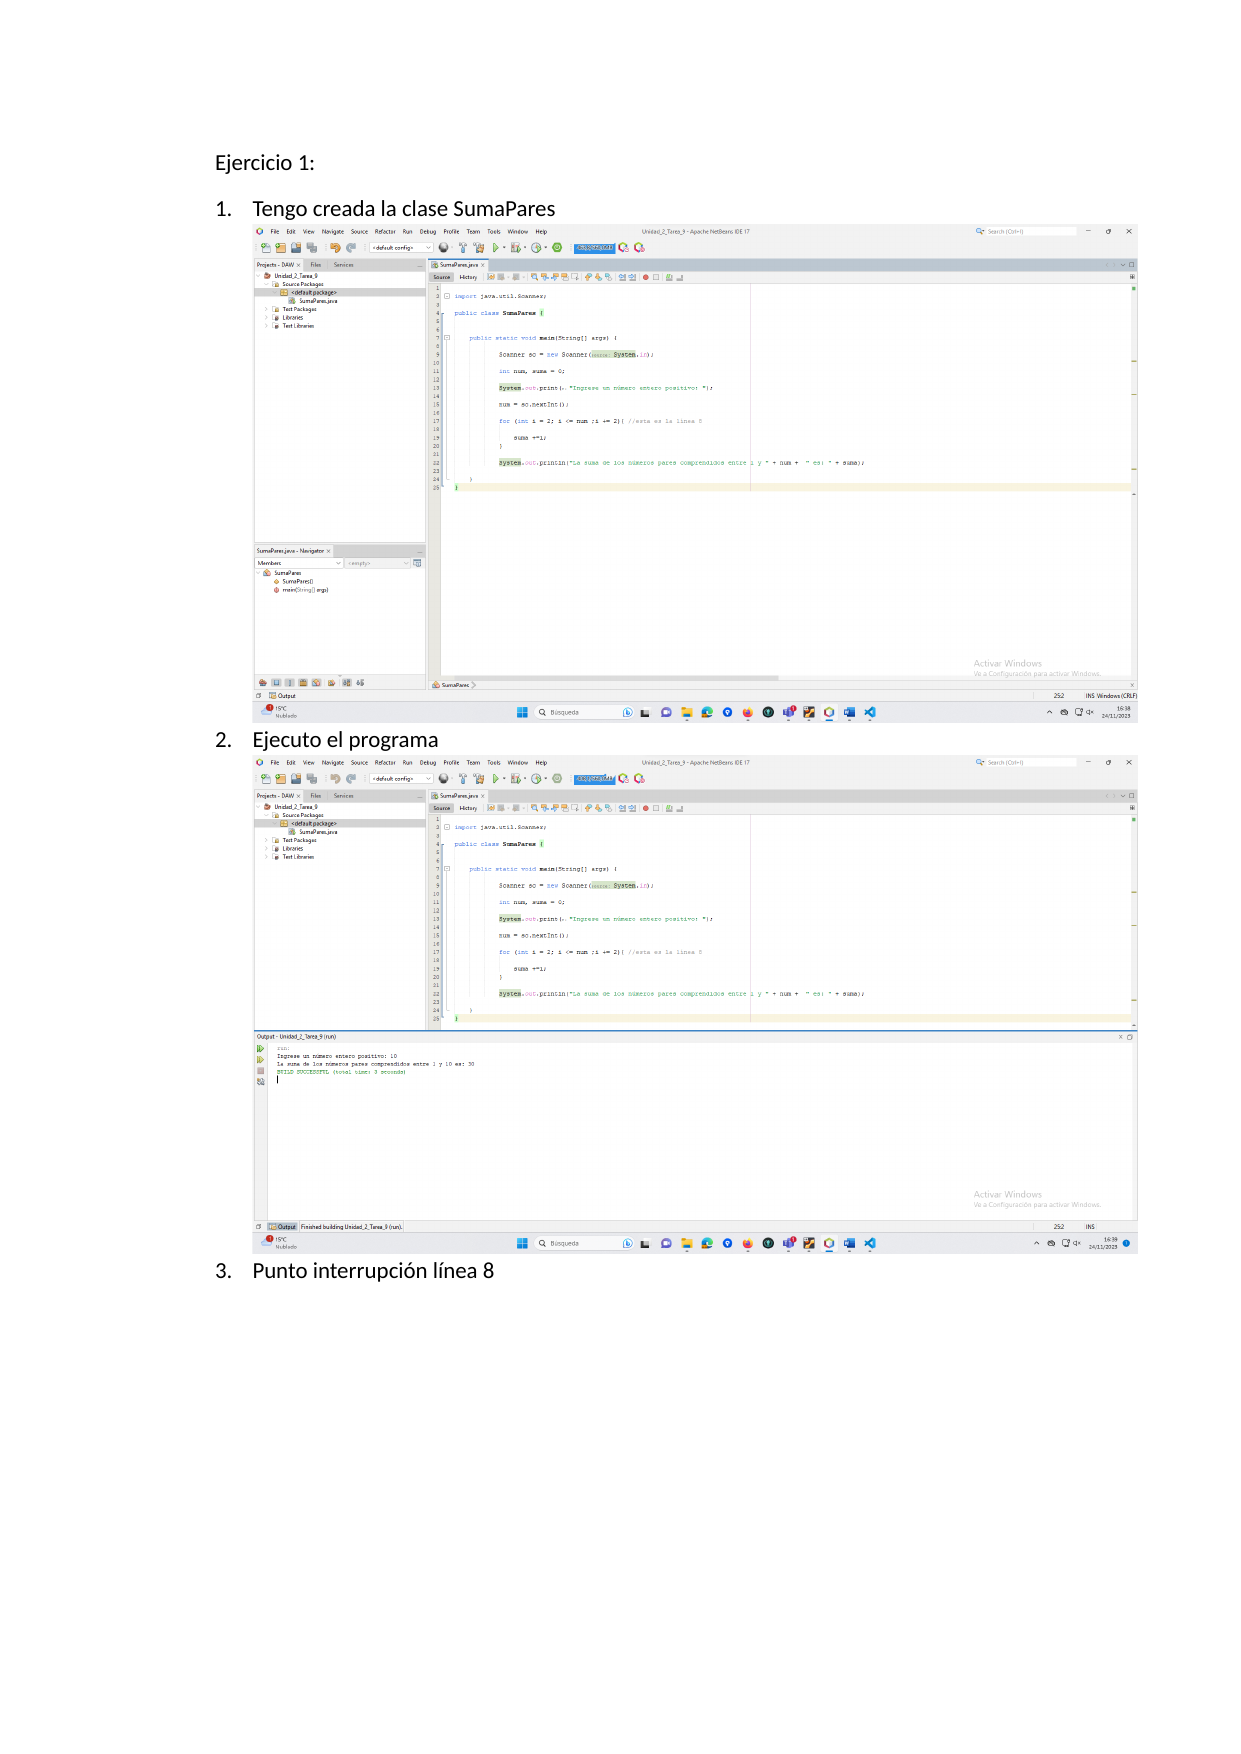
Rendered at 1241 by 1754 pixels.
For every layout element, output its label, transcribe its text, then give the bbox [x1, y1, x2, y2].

list Tengo creada la clase SumaPares [215, 194, 1063, 222]
list Ejecuto el programa [215, 725, 1063, 753]
picture [252, 755, 1138, 1254]
picture [252, 224, 1138, 723]
list Punto interrupción línea 8 [215, 1256, 1063, 1284]
text Ejercicio 1: [215, 148, 1063, 176]
